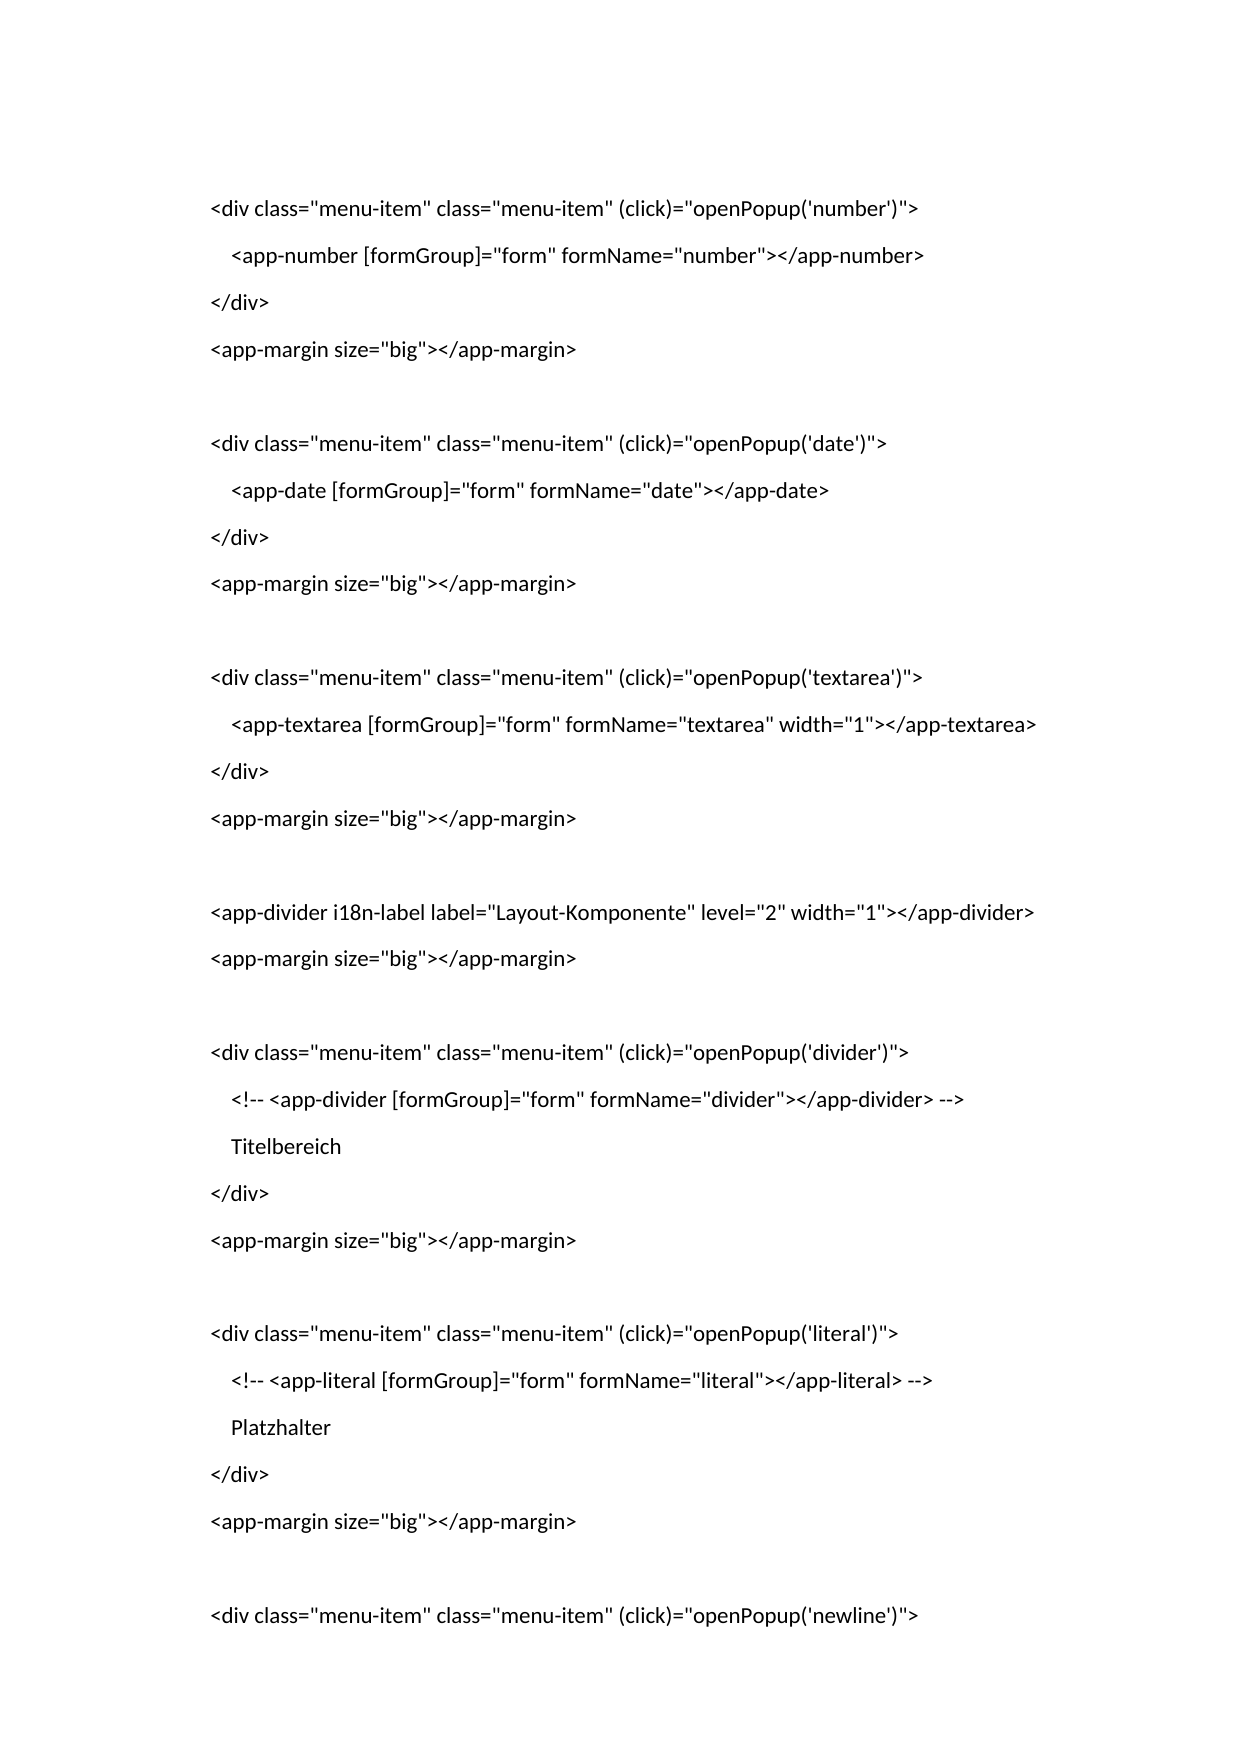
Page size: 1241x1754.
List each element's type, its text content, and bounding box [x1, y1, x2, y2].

text <app-margin size="big"></app-margin> [148, 944, 1093, 972]
text </div> [148, 757, 1093, 785]
text <app-margin size="big"></app-margin> [148, 335, 1093, 363]
text Titelbereich [148, 1132, 1093, 1160]
text <app-margin size="big"></app-margin> [148, 1226, 1093, 1254]
text <app-margin size="big"></app-margin> [148, 804, 1093, 832]
text <app-margin size="big"></app-margin> [148, 569, 1093, 597]
text <div class="menu-item" class="menu-item" (click)="openPopup('textarea')"> [148, 663, 1093, 691]
text <!-- <app-divider [formGroup]="form" formName="divider"></app-divider> --> [148, 1085, 1093, 1113]
text Platzhalter [148, 1413, 1093, 1441]
text <div class="menu-item" class="menu-item" (click)="openPopup('divider')"> [148, 1038, 1093, 1066]
text </div> [148, 523, 1093, 551]
text </div> [148, 1460, 1093, 1488]
text <div class="menu-item" class="menu-item" (click)="openPopup('newline')"> [148, 1601, 1093, 1629]
text <app-date [formGroup]="form" formName="date"></app-date> [148, 476, 1093, 504]
text <app-number [formGroup]="form" formName="number"></app-number> [148, 241, 1093, 269]
text <!-- <app-literal [formGroup]="form" formName="literal"></app-literal> --> [148, 1366, 1093, 1394]
text </div> [148, 1179, 1093, 1207]
text <div class="menu-item" class="menu-item" (click)="openPopup('number')"> [148, 194, 1093, 222]
text <app-divider i18n-label label="Layout-Komponente" level="2" width="1"></app-divider> [148, 898, 1093, 926]
text </div> [148, 288, 1093, 316]
text <div class="menu-item" class="menu-item" (click)="openPopup('date')"> [148, 429, 1093, 457]
text <app-textarea [formGroup]="form" formName="textarea" width="1"></app-textarea> [148, 710, 1093, 738]
text <app-margin size="big"></app-margin> [148, 1507, 1093, 1535]
text <div class="menu-item" class="menu-item" (click)="openPopup('literal')"> [148, 1319, 1093, 1347]
